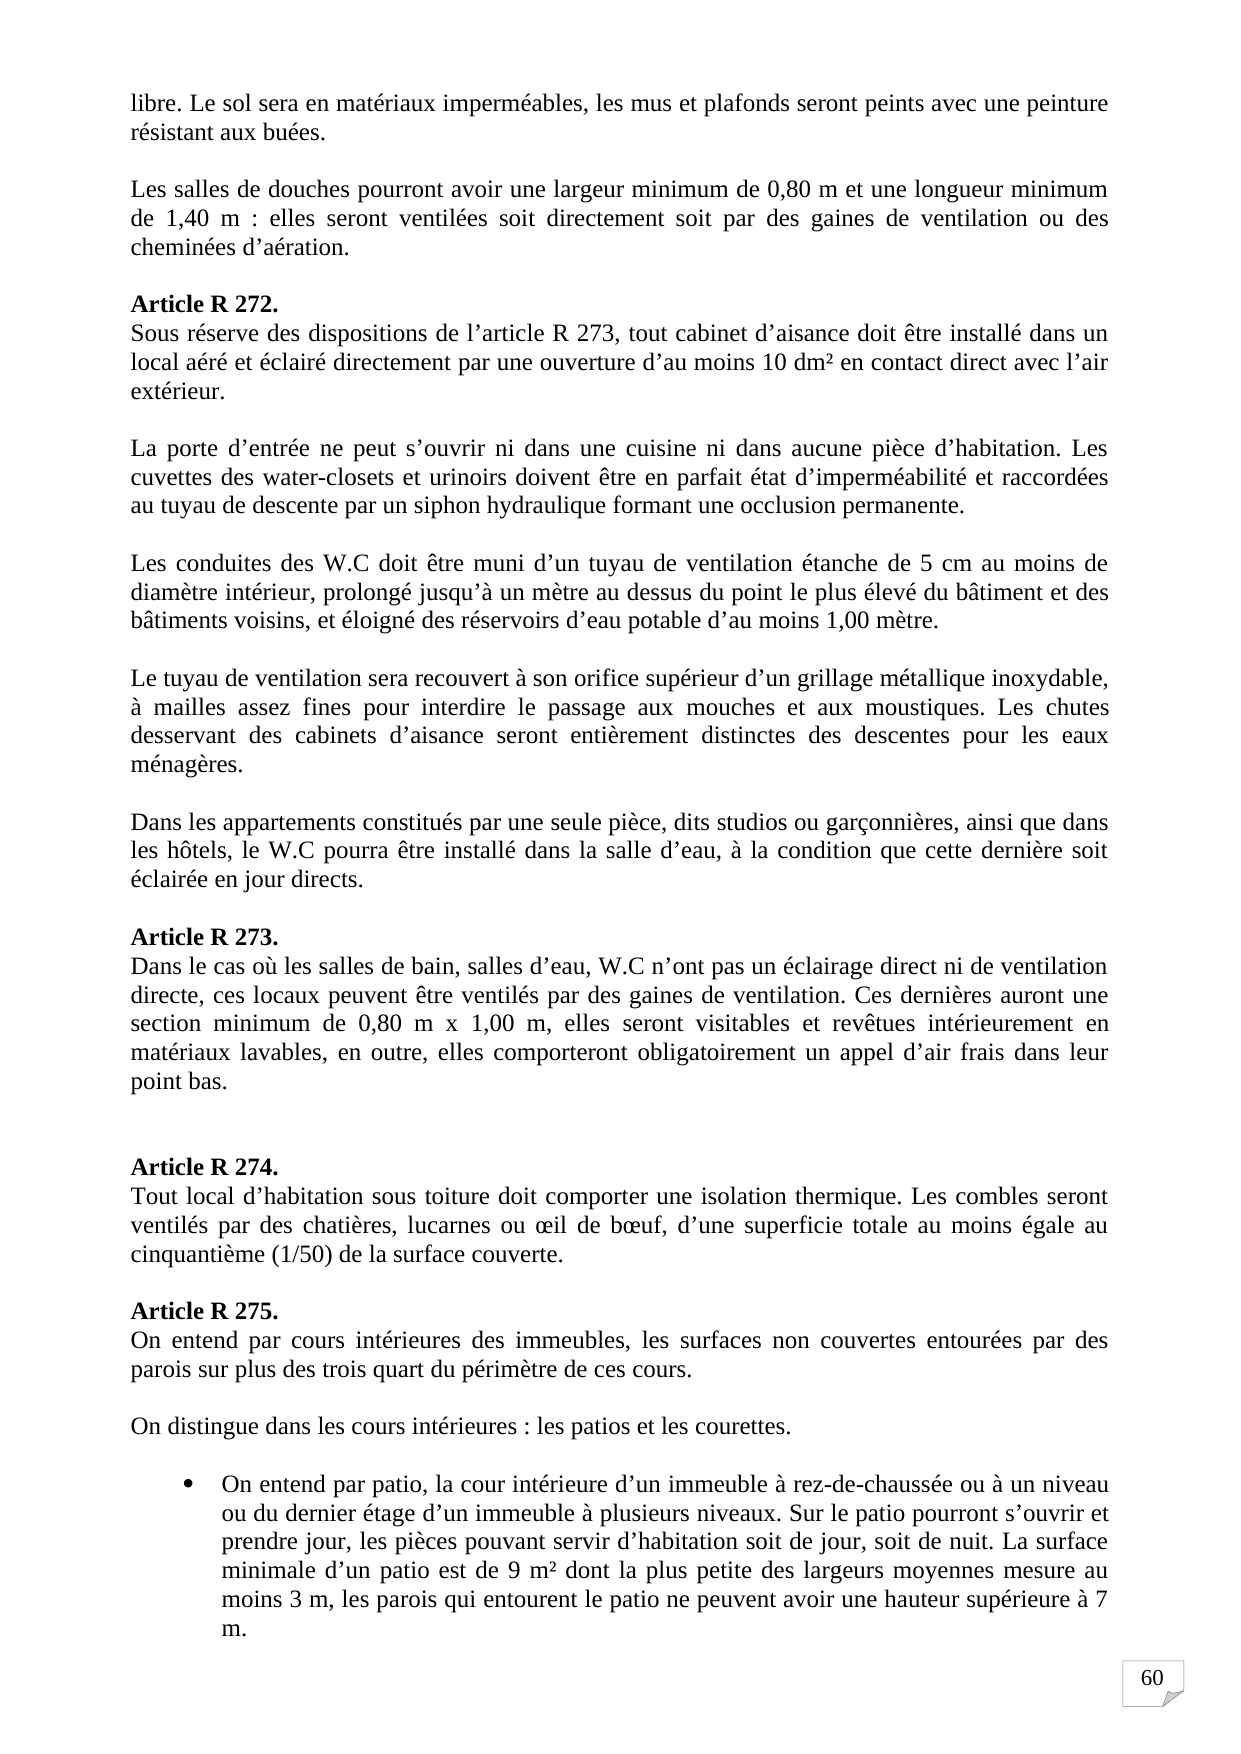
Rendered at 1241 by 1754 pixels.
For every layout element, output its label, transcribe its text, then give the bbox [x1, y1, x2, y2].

text Tout local d’habitation sous toiture doit comporter une isolation thermique. Les combles seront ventilés par des chatières, lucarnes ou œil de bœuf, d’une superficie totale au moins égale au cinquantième (1/50) de la surface couverte. [130, 1181, 1109, 1267]
text libre. Le sol sera en matériaux imperméables, les mus et plafonds seront peints avec une peinture résistant aux buées. [130, 88, 1110, 145]
text Les conduites des W.C doit être muni d’un tuyau de ventilation étanche de 5 cm au moins de diamètre intérieur, prolongé jusqu’à un mètre au dessus du point le plus élevé du bâtiment et des bâtiments voisins, et éloigné des réservoirs d’eau potable d’au moins 1,00 mètre. [130, 548, 1110, 634]
picture [1165, 1693, 1178, 1703]
text Article R 274. [130, 1152, 1148, 1181]
picture [1164, 1692, 1184, 1707]
text Article R 275. [130, 1296, 1148, 1325]
text Les salles de douches pourront avoir une largeur minimum de 0,80 m et une longueur minimum de 1,40 m : elles seront ventilées soit directement soit par des gaines de ventilation ou des cheminées d’aération. [130, 174, 1110, 260]
picture [1162, 1690, 1181, 1704]
text Dans les appartements constitués par une seule pièce, dits studios ou garçonnières, ainsi que dans les hôtels, le W.C pourra être installé dans la salle d’eau, à la condition que cette dernière soit éclairée en jour directs. [130, 807, 1109, 893]
text On distingue dans les cours intérieures : les patios et les courettes. [130, 1411, 1148, 1440]
list On entend par patio, la cour intérieure d’un immeuble à rez-de-chaussée ou à un niveau ou du dernier étage d’un immeuble à plusieurs niveaux. Sur le patio pourront s’ouvrir et prendre jour, les pièces pouvant servir d’habitation soit de jour, soit de nuit. La surface minimale d’un patio est de 9 m² dont la plus petite des largeurs moyennes mesure au moins 3 m, les parois qui entourent le patio ne peuvent avoir une hauteur supérieure à 7 m. [184, 1469, 1110, 1641]
text Le tuyau de ventilation sera recouvert à son orifice supérieur d’un grillage métallique inoxydable, à mailles assez fines pour interdire le passage aux mouches et aux moustiques. Les chutes desservant des cabinets d’aisance seront entièrement distinctes des descentes pour les eaux ménagères. [130, 663, 1109, 778]
text Dans le cas où les salles de bain, salles d’eau, W.C n’ont pas un éclairage direct ni de ventilation directe, ces locaux peuvent être ventilés par des gaines de ventilation. Ces dernières auront une section minimum de 0,80 m x 1,00 m, elles seront visitables et revêtues intérieurement en matériaux lavables, en outre, elles comporteront obligatoirement un appel d’air frais dans leur point bas. [130, 951, 1110, 1095]
text On entend par cours intérieures des immeubles, les surfaces non couvertes entourées par des parois sur plus des trois quart du périmètre de ces cours. [130, 1325, 1109, 1383]
text Article R 273. [130, 922, 1148, 951]
text Sous réserve des dispositions de l’article R 273, tout cabinet d’aisance doit être installé dans un local aéré et éclairé directement par une ouverture d’au moins 10 dm² en contact direct avec l’air extérieur. [130, 318, 1110, 404]
text La porte d’entrée ne peut s’ouvrir ni dans une cuisine ni dans aucune pièce d’habitation. Les cuvettes des water-closets et urinoirs doivent être en parfait état d’imperméabilité et raccordées au tuyau de descente par un siphon hydraulique formant une occlusion permanente. [130, 433, 1109, 519]
text Article R 272. [130, 289, 1148, 318]
